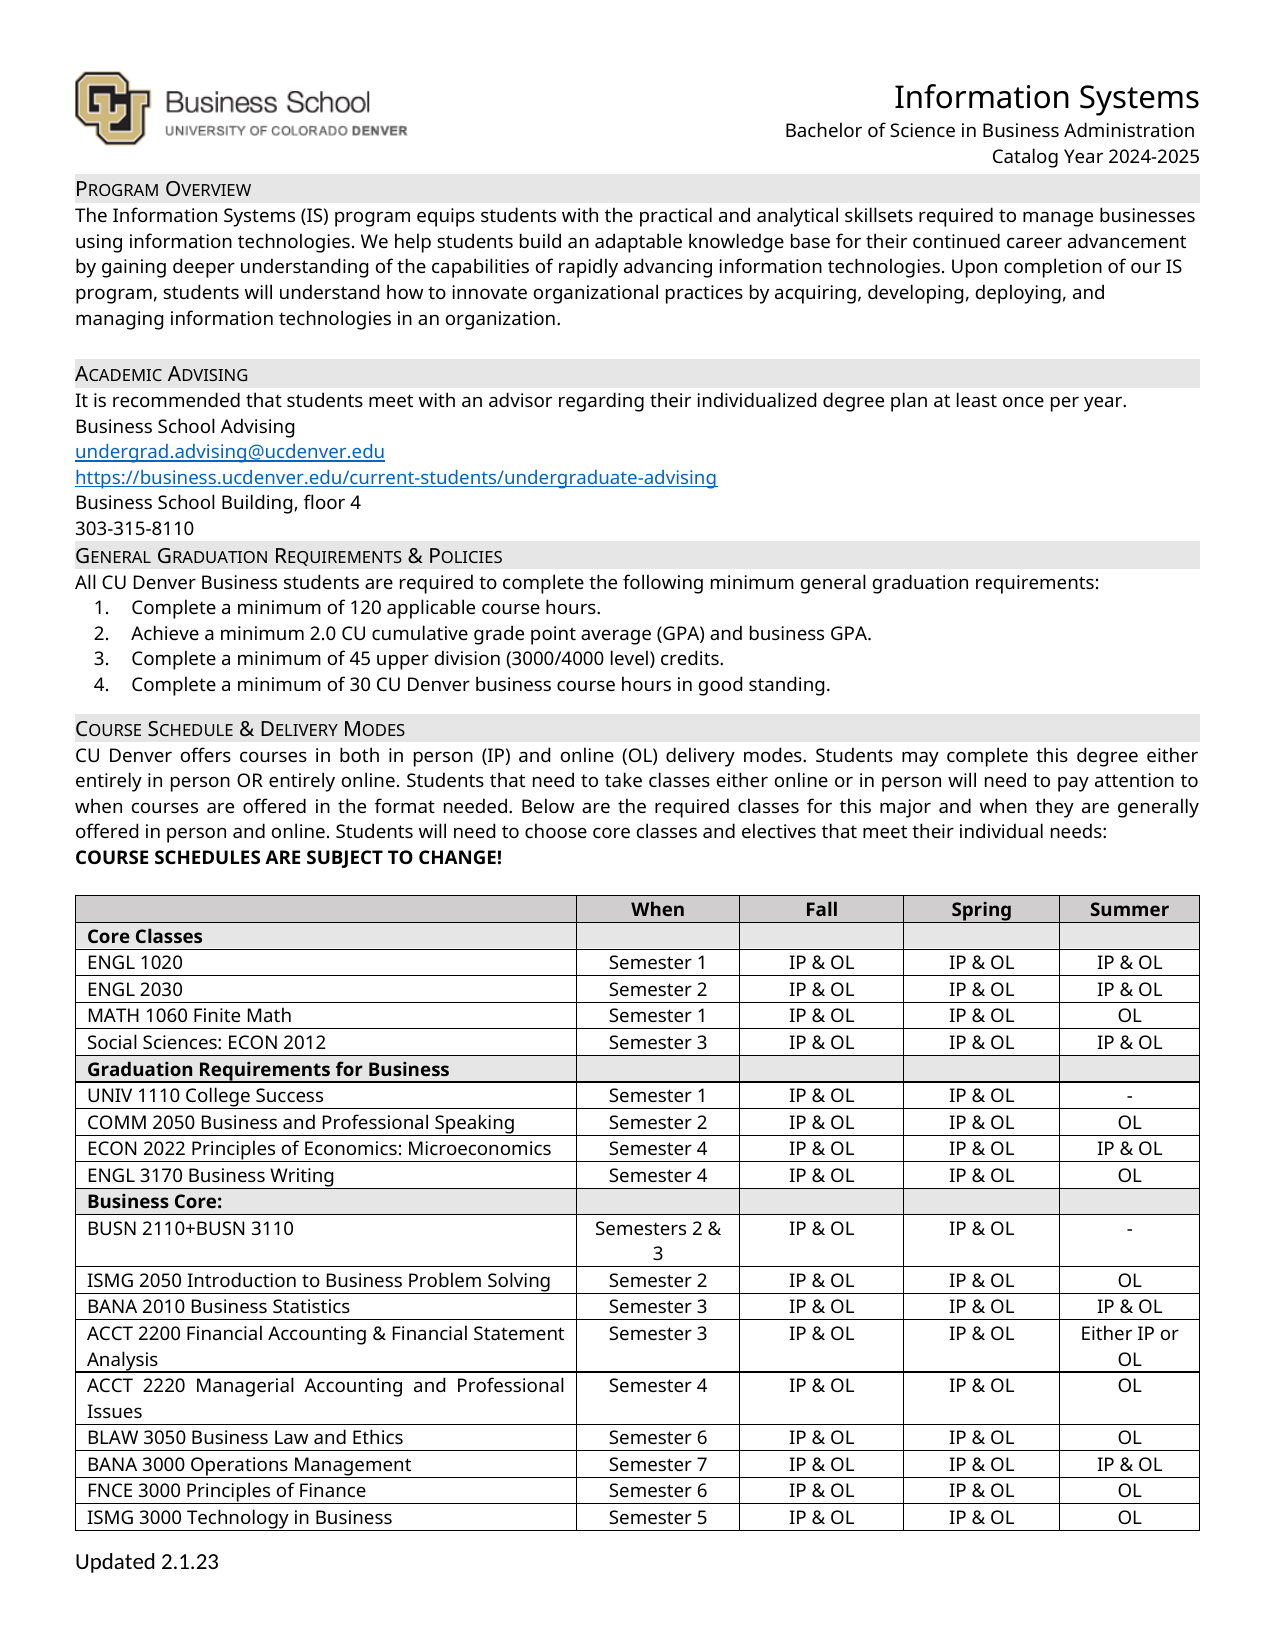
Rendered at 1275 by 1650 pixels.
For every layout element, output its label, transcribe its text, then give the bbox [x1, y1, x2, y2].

table_cell [904, 923, 1059, 948]
table_cell IP & OL [1060, 976, 1199, 1002]
table_cell Semester 4 [577, 1162, 739, 1188]
table_cell Social Sciences: ECON 2012 [76, 1029, 576, 1055]
table_cell ENGL 3170 Business Writing [76, 1162, 576, 1188]
table_cell IP & OL [1060, 1136, 1199, 1161]
table_header Summer [1060, 896, 1199, 922]
table_cell Semesters 2 & 3 [577, 1215, 739, 1266]
table_cell IP & OL [740, 1029, 903, 1055]
table_cell IP & OL [904, 1504, 1059, 1530]
table_cell Semester 1 [577, 1083, 739, 1108]
table_cell COMM 2050 Business and Professional Speaking [76, 1109, 576, 1134]
table_cell Graduation Requirements for Business [76, 1056, 576, 1081]
table_cell IP & OL [1060, 1029, 1199, 1055]
table_cell IP & OL [740, 1425, 903, 1450]
table_cell IP & OL [904, 1003, 1059, 1028]
table_cell IP & OL [904, 1478, 1059, 1503]
table_cell - [1060, 1083, 1199, 1108]
table_cell IP & OL [904, 1425, 1059, 1450]
table_cell IP & OL [740, 1451, 903, 1477]
table_cell IP & OL [904, 1083, 1059, 1108]
text 303-315-8110 [75, 515, 1200, 541]
table_cell [577, 1056, 739, 1081]
table_cell Semester 3 [577, 1320, 739, 1371]
table_cell IP & OL [740, 1294, 903, 1319]
table_cell Semester 2 [577, 1267, 739, 1293]
table_cell OL [1060, 1504, 1199, 1530]
text https://business.ucdenver.edu/current-students/undergraduate-advising Business School Building, floor 4 [75, 464, 1200, 515]
table_cell [577, 1189, 739, 1214]
table_cell ENGL 2030 [76, 976, 576, 1002]
table_cell IP & OL [740, 976, 903, 1002]
table_cell [577, 923, 739, 948]
text Business School Advising [75, 413, 1200, 439]
text Course Schedule & Delivery Modes [75, 714, 1200, 742]
table_cell IP & OL [740, 1478, 903, 1503]
table_cell IP & OL [1060, 950, 1199, 975]
table_cell IP & OL [740, 1267, 903, 1293]
table_cell IP & OL [740, 1215, 903, 1266]
table_cell Semester 6 [577, 1425, 739, 1450]
table_cell ECON 2022 Principles of Economics: Microeconomics [76, 1136, 576, 1161]
table_cell BANA 3000 Operations Management [76, 1451, 576, 1477]
table_cell Semester 7 [577, 1451, 739, 1477]
table_cell [904, 1056, 1059, 1081]
table_cell ISMG 3000 Technology in Business [76, 1504, 576, 1530]
text Program Overview [75, 174, 1200, 203]
table_header Fall [740, 896, 903, 922]
table_cell [1060, 1056, 1199, 1081]
text The Information Systems (IS) program equips students with the practical and analytical skillsets required to manage businesses using information technologies. We help students build an adaptable knowledge base for their continued career advancement by gaining deeper understanding of the capabilities of rapidly advancing information technologies. Upon completion of our IS program, students will understand how to innovate organizational practices by acquiring, developing, deploying, and managing information technologies in an organization. [75, 203, 1200, 359]
table_cell IP & OL [1060, 1451, 1199, 1477]
table_cell IP & OL [740, 1320, 903, 1371]
table_header Spring [904, 896, 1059, 922]
table_cell Business Core: [76, 1189, 576, 1214]
table_cell Semester 4 [577, 1373, 739, 1423]
table_cell IP & OL [904, 1267, 1059, 1293]
table_cell OL [1060, 1109, 1199, 1134]
table_cell Semester 4 [577, 1136, 739, 1161]
text It is recommended that students meet with an advisor regarding their individualized degree plan at least once per year. [75, 388, 1200, 413]
text General Graduation Requirements & Policies [75, 541, 1200, 569]
table_cell FNCE 3000 Principles of Finance [76, 1478, 576, 1503]
table_cell Semester 3 [577, 1294, 739, 1319]
table_cell IP & OL [740, 1083, 903, 1108]
table_cell BLAW 3050 Business Law and Ethics [76, 1425, 576, 1450]
table_cell ISMG 2050 Introduction to Business Problem Solving [76, 1267, 576, 1293]
table_cell Semester 5 [577, 1504, 739, 1530]
table_cell Semester 6 [577, 1478, 739, 1503]
list Complete a minimum of 45 upper division (3000/4000 level) credits. [94, 646, 1200, 671]
table_cell OL [1060, 1162, 1199, 1188]
table_cell IP & OL [904, 950, 1059, 975]
table_cell IP & OL [904, 1109, 1059, 1134]
table_cell [740, 1189, 903, 1214]
table_cell [1060, 923, 1199, 948]
table_cell IP & OL [740, 1373, 903, 1423]
table_cell IP & OL [904, 1162, 1059, 1188]
table_cell IP & OL [904, 1136, 1059, 1161]
table_cell Semester 2 [577, 1109, 739, 1134]
text CU Denver offers courses in both in person (IP) and online (OL) delivery modes. Students may complete this degree either entirely in person OR entirely online. Students that need to take classes either online or in person will need to pay attention to when courses are offered in the format needed. Below are the required classes for this major and when they are generally offered in person and online. Students will need to choose core classes and electives that meet their individual needs: [75, 742, 1200, 844]
text Academic Advising [75, 359, 1200, 388]
table_cell IP & OL [740, 1109, 903, 1134]
table_header [76, 896, 576, 922]
table_cell ACCT 2200 Financial Accounting & Financial Statement Analysis [76, 1320, 576, 1371]
table_cell Core Classes [76, 923, 576, 948]
table_cell UNIV 1110 College Success [76, 1083, 576, 1108]
table_cell IP & OL [740, 1136, 903, 1161]
picture [75, 64, 753, 158]
table_cell [904, 1189, 1059, 1214]
table_cell IP & OL [740, 1162, 903, 1188]
table_cell MATH 1060 Finite Math [76, 1003, 576, 1028]
list Complete a minimum of 30 CU Denver business course hours in good standing. [94, 671, 1200, 697]
table_cell OL [1060, 1267, 1199, 1293]
table_cell IP & OL [904, 1215, 1059, 1266]
table_cell OL [1060, 1425, 1199, 1450]
table_cell IP & OL [904, 1320, 1059, 1371]
table_cell OL [1060, 1003, 1199, 1028]
table_cell IP & OL [740, 1003, 903, 1028]
table_cell [740, 923, 903, 948]
table_header When [577, 896, 739, 922]
text All CU Denver Business students are required to complete the following minimum general graduation requirements: [75, 569, 1200, 595]
table_cell Semester 1 [577, 1003, 739, 1028]
table_cell [1060, 1189, 1199, 1214]
list Achieve a minimum 2.0 CU cumulative grade point average (GPA) and business GPA. [94, 620, 1200, 646]
table_cell Either IP or OL [1060, 1320, 1199, 1371]
table_cell IP & OL [740, 950, 903, 975]
table_cell - [1060, 1215, 1199, 1266]
table_cell IP & OL [740, 1504, 903, 1530]
table_cell [740, 1056, 903, 1081]
text COURSE SCHEDULES ARE SUBJECT TO CHANGE! [75, 844, 1200, 870]
table_cell ENGL 1020 [76, 950, 576, 975]
table_cell OL [1060, 1478, 1199, 1503]
table_cell IP & OL [904, 1029, 1059, 1055]
table_cell Semester 2 [577, 976, 739, 1002]
table_cell IP & OL [904, 1451, 1059, 1477]
table_cell ACCT 2220 Managerial Accounting and Professional Issues [76, 1373, 576, 1423]
table_cell IP & OL [1060, 1294, 1199, 1319]
list Complete a minimum of 120 applicable course hours. [94, 595, 1200, 620]
text undergrad.advising@ucdenver.edu [75, 439, 1200, 464]
table_cell BUSN 2110+BUSN 3110 [76, 1215, 576, 1266]
table_cell Semester 1 [577, 950, 739, 975]
table_cell IP & OL [904, 1373, 1059, 1423]
table_cell IP & OL [904, 976, 1059, 1002]
table_cell Semester 3 [577, 1029, 739, 1055]
table_cell BANA 2010 Business Statistics [76, 1294, 576, 1319]
table_cell OL [1060, 1373, 1199, 1423]
table_cell IP & OL [904, 1294, 1059, 1319]
